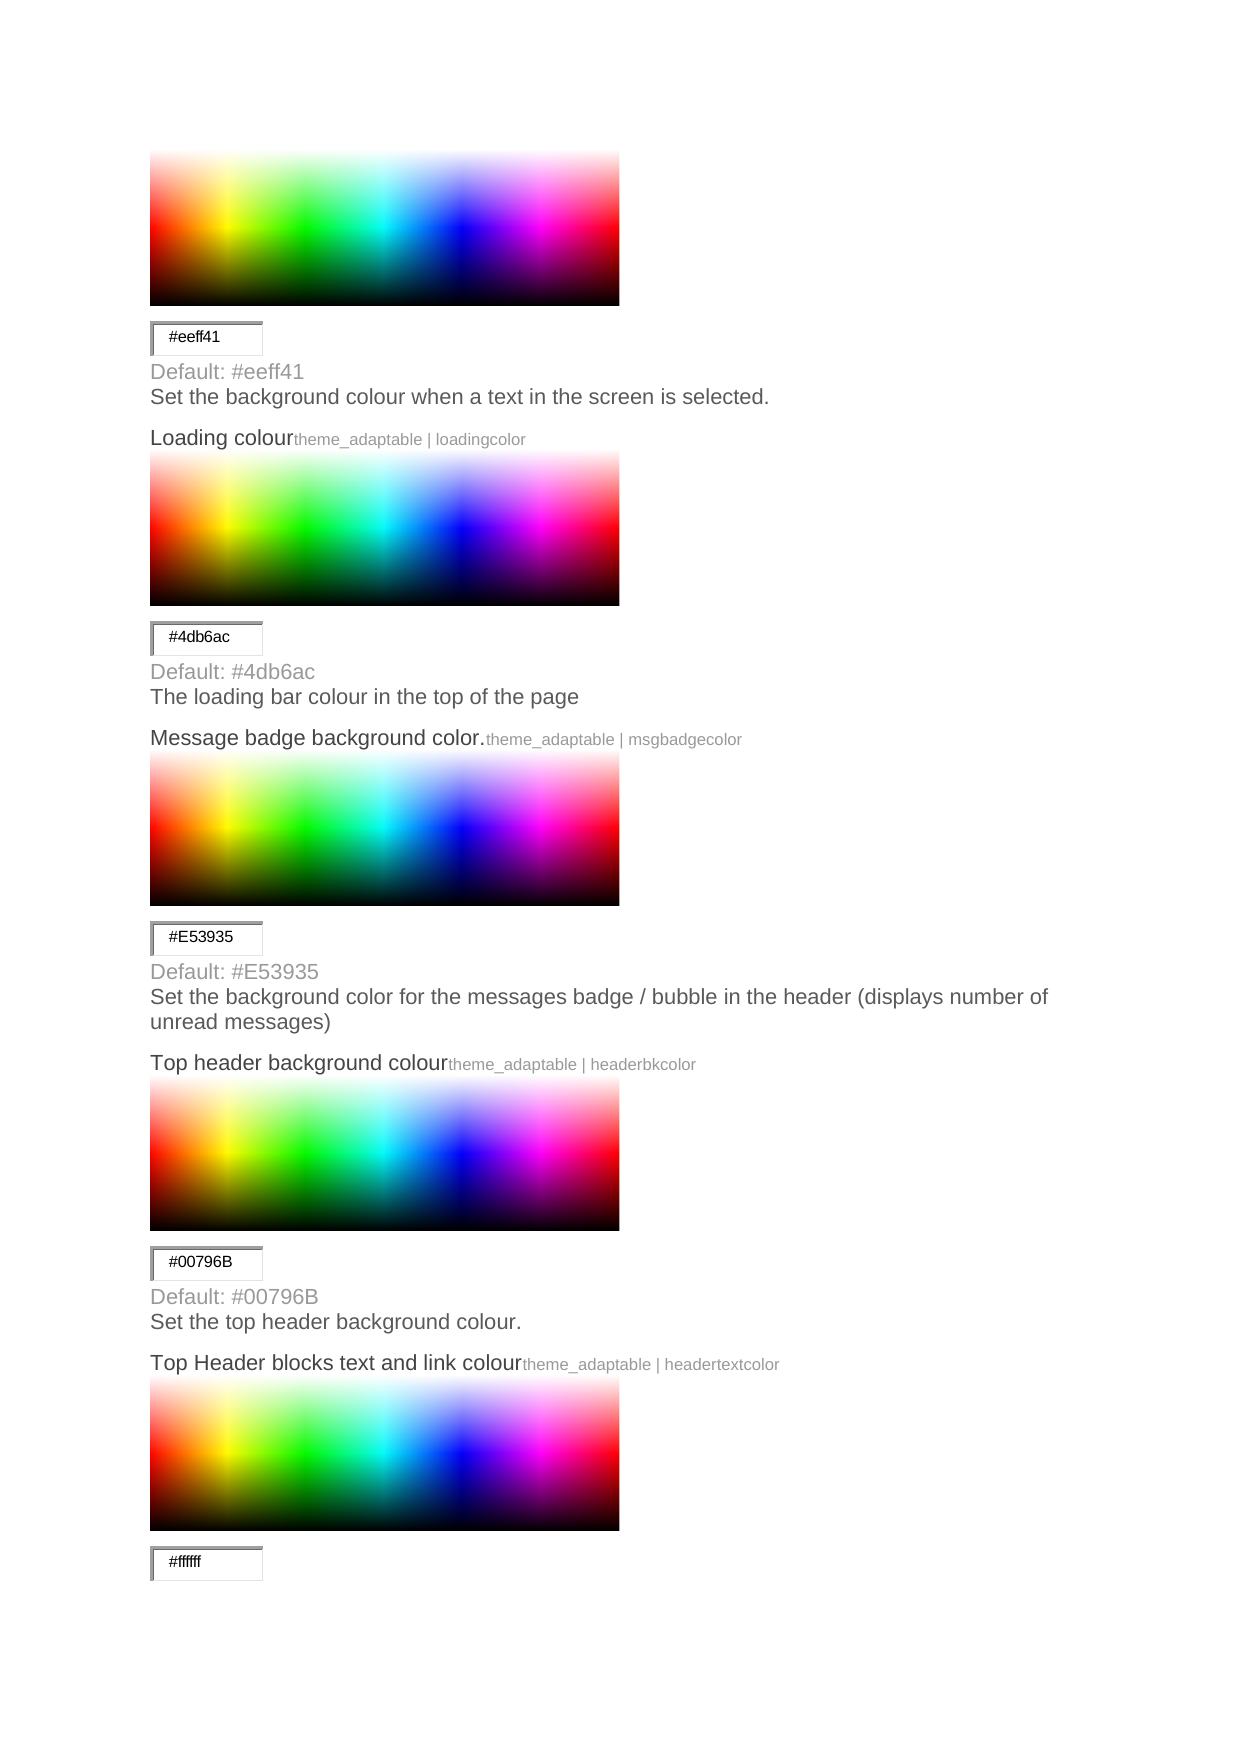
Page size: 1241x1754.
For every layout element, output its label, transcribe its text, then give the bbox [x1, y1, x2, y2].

picture [150, 150, 620, 306]
text Top header background colourtheme_adaptable | headerbkcolor [150, 1050, 1090, 1075]
picture [150, 450, 620, 606]
text Default: #00796B [150, 1284, 1090, 1309]
text Default: #4db6ac [150, 659, 1090, 684]
text Set the background colour when a text in the screen is selected. [150, 384, 1090, 409]
text Set the background color for the messages badge / bubble in the header (displays number of unread messages) [150, 984, 1090, 1034]
picture [150, 1075, 620, 1231]
text The loading bar colour in the top of the page [150, 684, 1090, 709]
text Message badge background color.theme_adaptable | msgbadgecolor [150, 725, 1090, 750]
picture [150, 1375, 620, 1531]
text Set the top header background colour. [150, 1309, 1090, 1334]
text Default: #eeff41 [150, 359, 1090, 384]
text Loading colourtheme_adaptable | loadingcolor [150, 425, 1090, 450]
text Top Header blocks text and link colourtheme_adaptable | headertextcolor [150, 1350, 1090, 1375]
text Default: #E53935 [150, 959, 1090, 984]
picture [150, 750, 620, 906]
